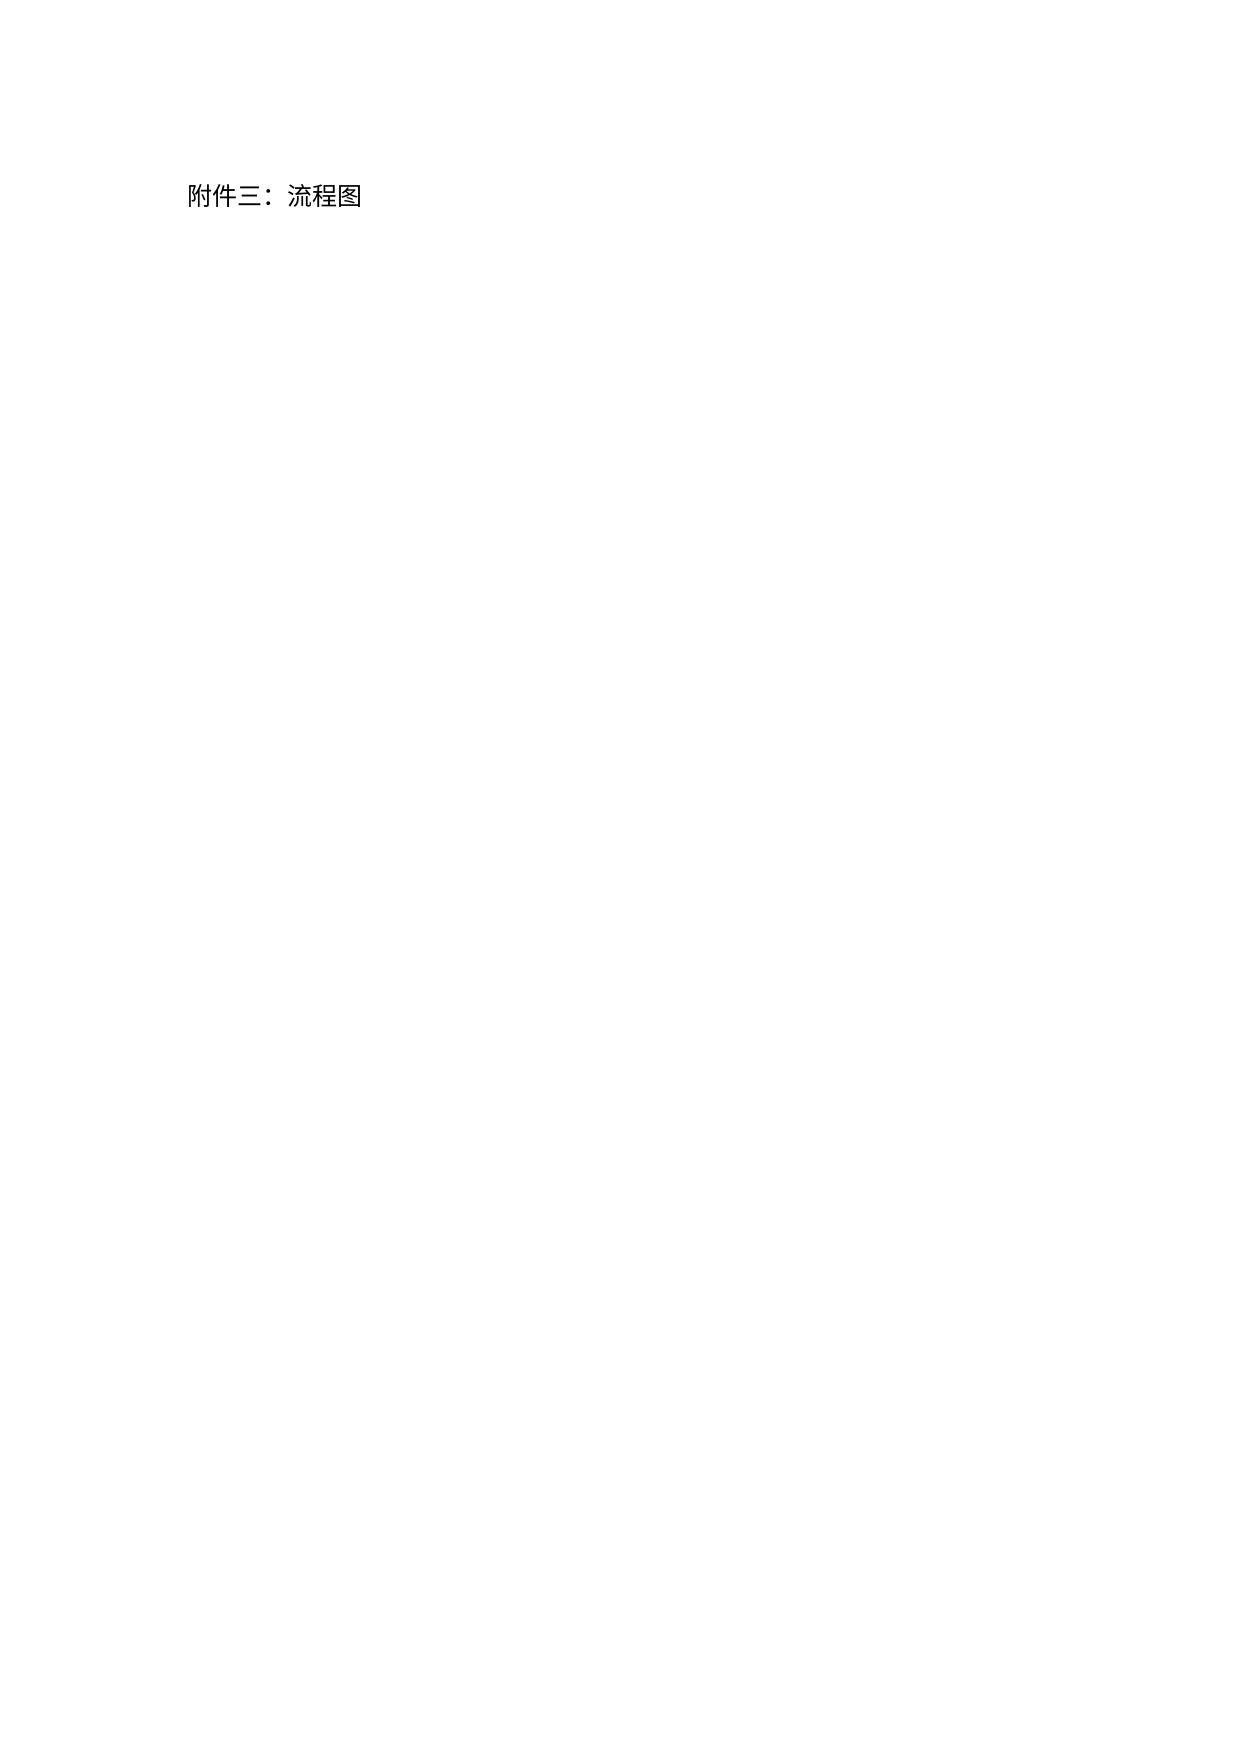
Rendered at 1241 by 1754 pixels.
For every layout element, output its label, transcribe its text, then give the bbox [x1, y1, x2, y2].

text 附件三：流程图 [187, 162, 1053, 227]
